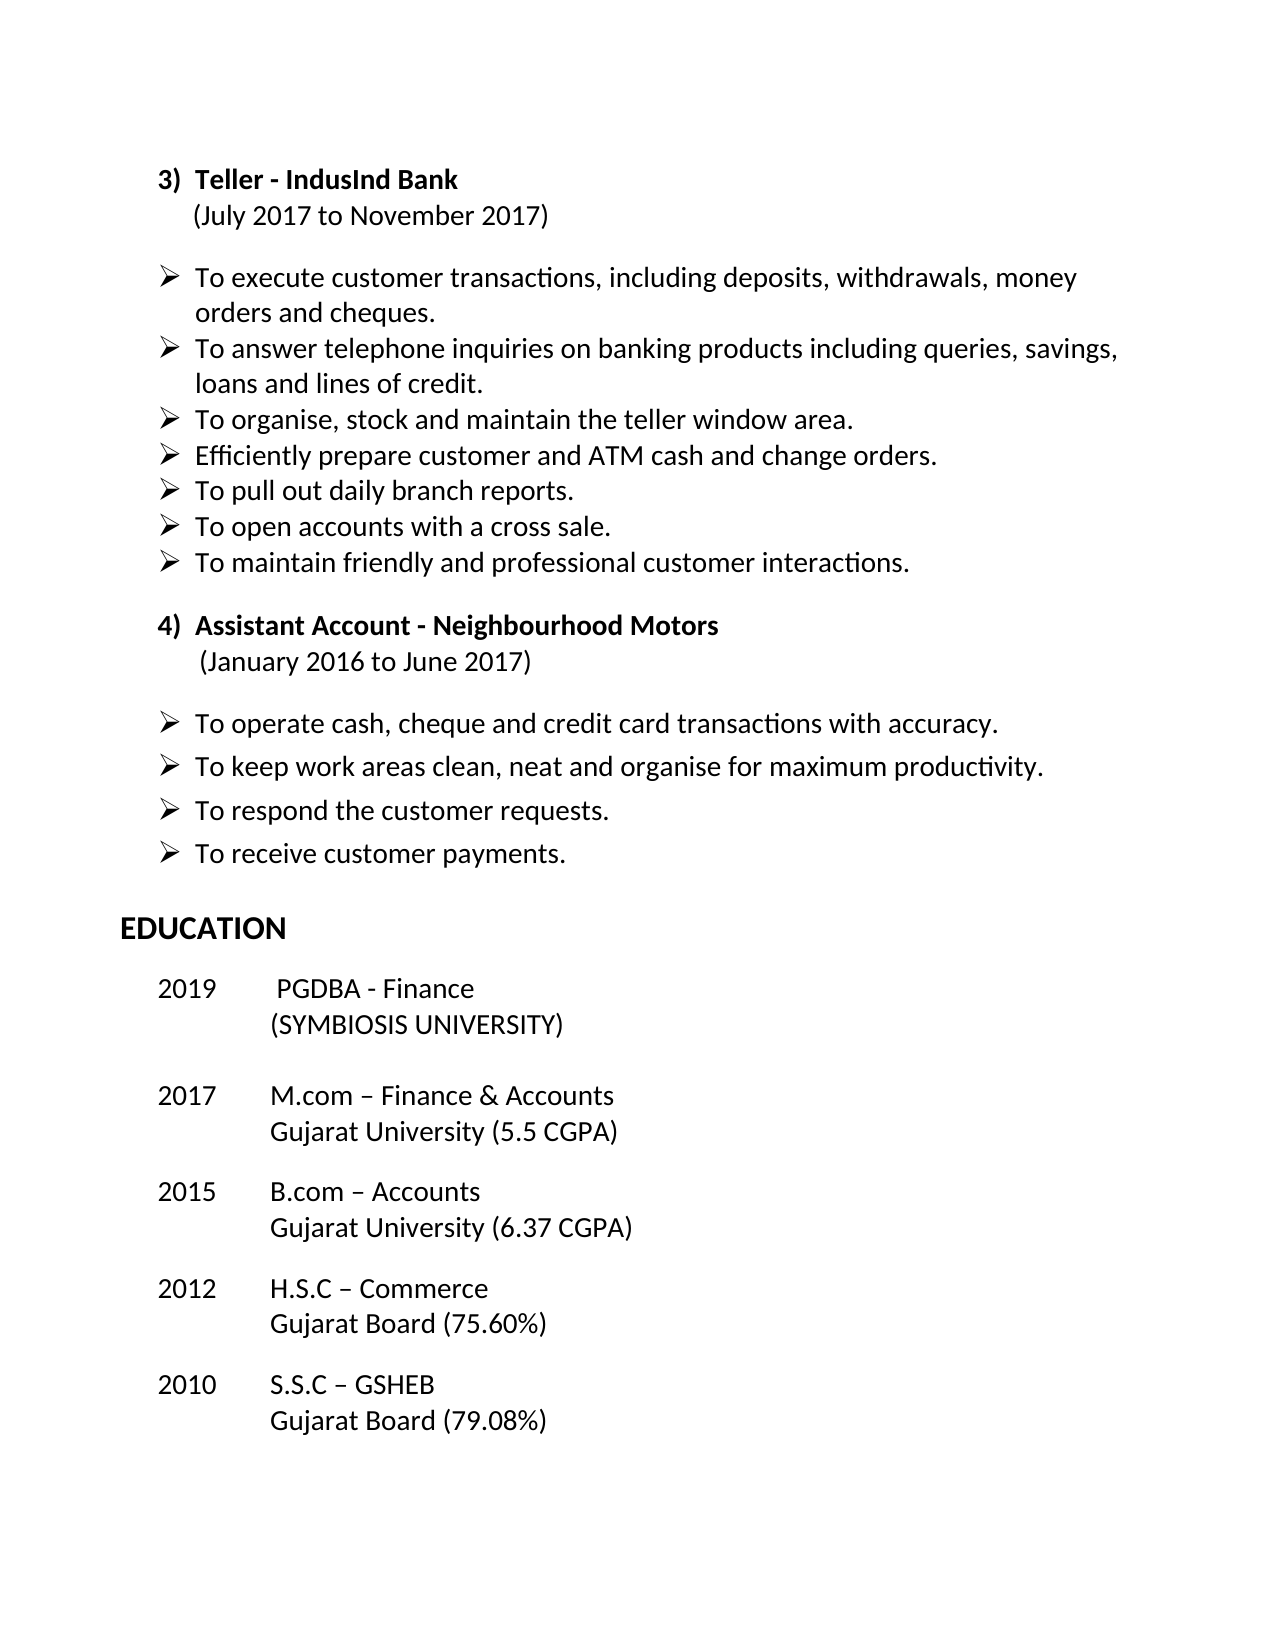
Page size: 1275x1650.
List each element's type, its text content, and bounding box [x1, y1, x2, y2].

list Assistant Account - Neighbourhood Motors [157, 607, 1155, 643]
list To pull out daily branch reports. [157, 472, 1155, 508]
list To organise, stock and maintain the teller window area. [157, 401, 1155, 437]
text Gujarat Board (75.60%) [157, 1305, 1155, 1341]
text (January 2016 to June 2017) [120, 643, 1155, 678]
text (July 2017 to November 2017) [120, 197, 1155, 232]
list To answer telephone inquiries on banking products including queries, savings, loans and lines of credit. [157, 330, 1155, 401]
text 2010 S.S.C – GSHEB [120, 1366, 1155, 1402]
list Efficiently prepare customer and ATM cash and change orders. [157, 437, 1155, 472]
list To operate cash, cheque and credit card transactions with accuracy. [157, 705, 1155, 741]
list Teller - IndusInd Bank [157, 161, 1155, 197]
list To execute customer transactions, including deposits, withdrawals, money orders and cheques. [157, 259, 1155, 330]
list To open accounts with a cross sale. [157, 508, 1155, 544]
text Gujarat Board (79.08%) [195, 1402, 1155, 1437]
text (SYMBIOSIS UNIVERSITY) [195, 1006, 1155, 1042]
list To receive customer payments. [157, 835, 1155, 871]
list To maintain friendly and professional customer interactions. [157, 544, 1155, 579]
text 2019 PGDBA - Finance [120, 970, 1155, 1006]
text 2017 M.com – Finance & Accounts [120, 1077, 1155, 1113]
text 2015 B.com – Accounts [120, 1173, 1155, 1209]
list To keep work areas clean, neat and organise for maximum productivity. [157, 748, 1155, 784]
text Gujarat University (6.37 CGPA) [157, 1209, 1155, 1245]
text Gujarat University (5.5 CGPA) [157, 1113, 1155, 1148]
text 2012 H.S.C – Commerce [120, 1270, 1155, 1305]
text EDUCATION [120, 907, 1155, 947]
list To respond the customer requests. [157, 792, 1155, 827]
